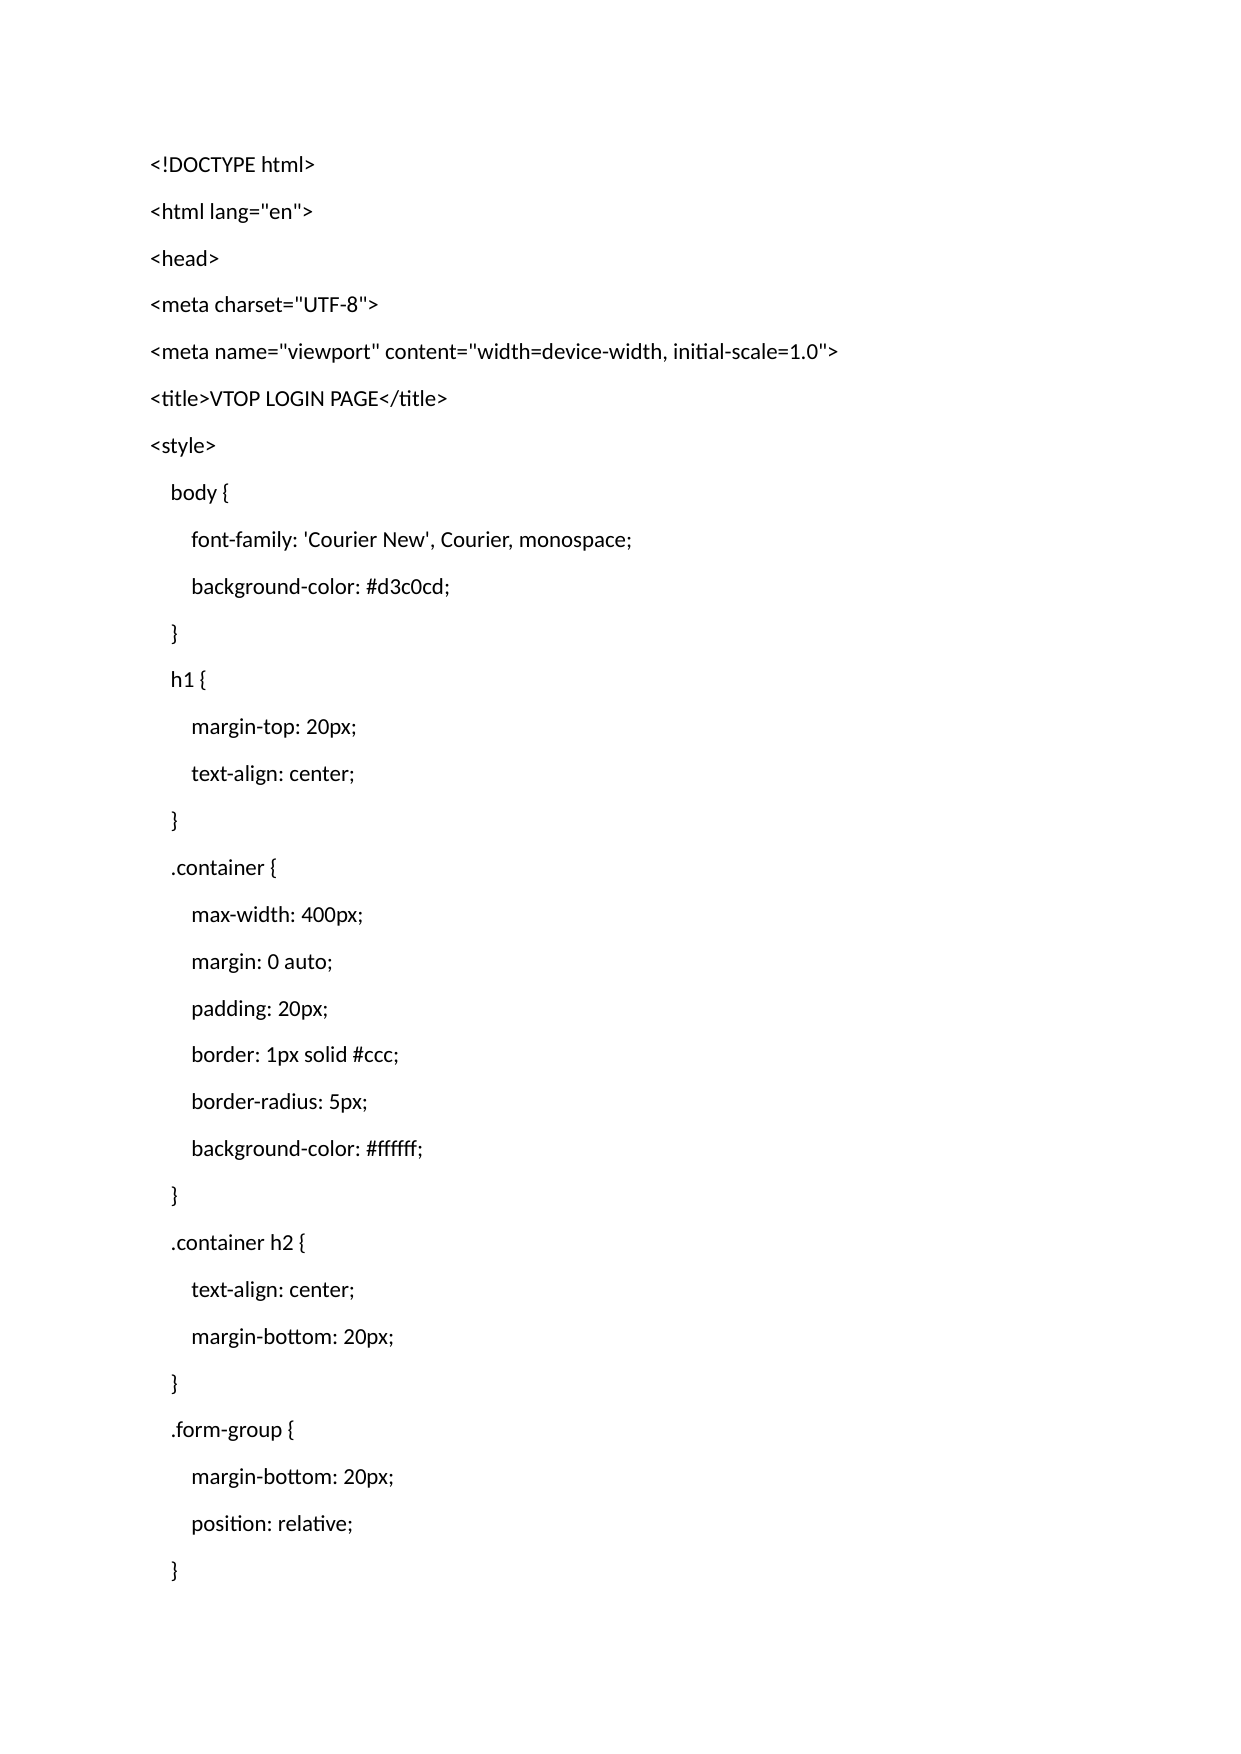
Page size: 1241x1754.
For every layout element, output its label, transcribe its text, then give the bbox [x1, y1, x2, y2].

text .container { [150, 853, 1090, 881]
text } [150, 1556, 1090, 1584]
text } [150, 806, 1090, 834]
text } [150, 619, 1090, 647]
text .form-group { [150, 1416, 1090, 1444]
text border: 1px solid #ccc; [150, 1041, 1090, 1069]
text margin-bottom: 20px; [150, 1322, 1090, 1350]
text margin-top: 20px; [150, 712, 1090, 741]
text body { [150, 478, 1090, 506]
text max-width: 400px; [150, 900, 1090, 928]
text background-color: #ffffff; [150, 1134, 1090, 1162]
text <style> [150, 431, 1090, 459]
text position: relative; [150, 1509, 1090, 1537]
text text-align: center; [150, 1275, 1090, 1303]
text .container h2 { [150, 1228, 1090, 1256]
text background-color: #d3c0cd; [150, 572, 1090, 600]
text margin: 0 auto; [150, 947, 1090, 975]
text padding: 20px; [150, 994, 1090, 1022]
text <html lang="en"> [150, 197, 1090, 225]
text <title>VTOP LOGIN PAGE</title> [150, 384, 1090, 412]
text <meta charset="UTF-8"> [150, 291, 1090, 319]
text } [150, 1369, 1090, 1397]
text h1 { [150, 666, 1090, 694]
text } [150, 1181, 1090, 1209]
text <head> [150, 244, 1090, 272]
text font-family: 'Courier New', Courier, monospace; [150, 525, 1090, 553]
text text-align: center; [150, 759, 1090, 787]
text margin-bottom: 20px; [150, 1462, 1090, 1491]
text border-radius: 5px; [150, 1087, 1090, 1116]
text <meta name="viewport" content="width=device-width, initial-scale=1.0"> [150, 337, 1090, 366]
text <!DOCTYPE html> [150, 150, 1090, 178]
